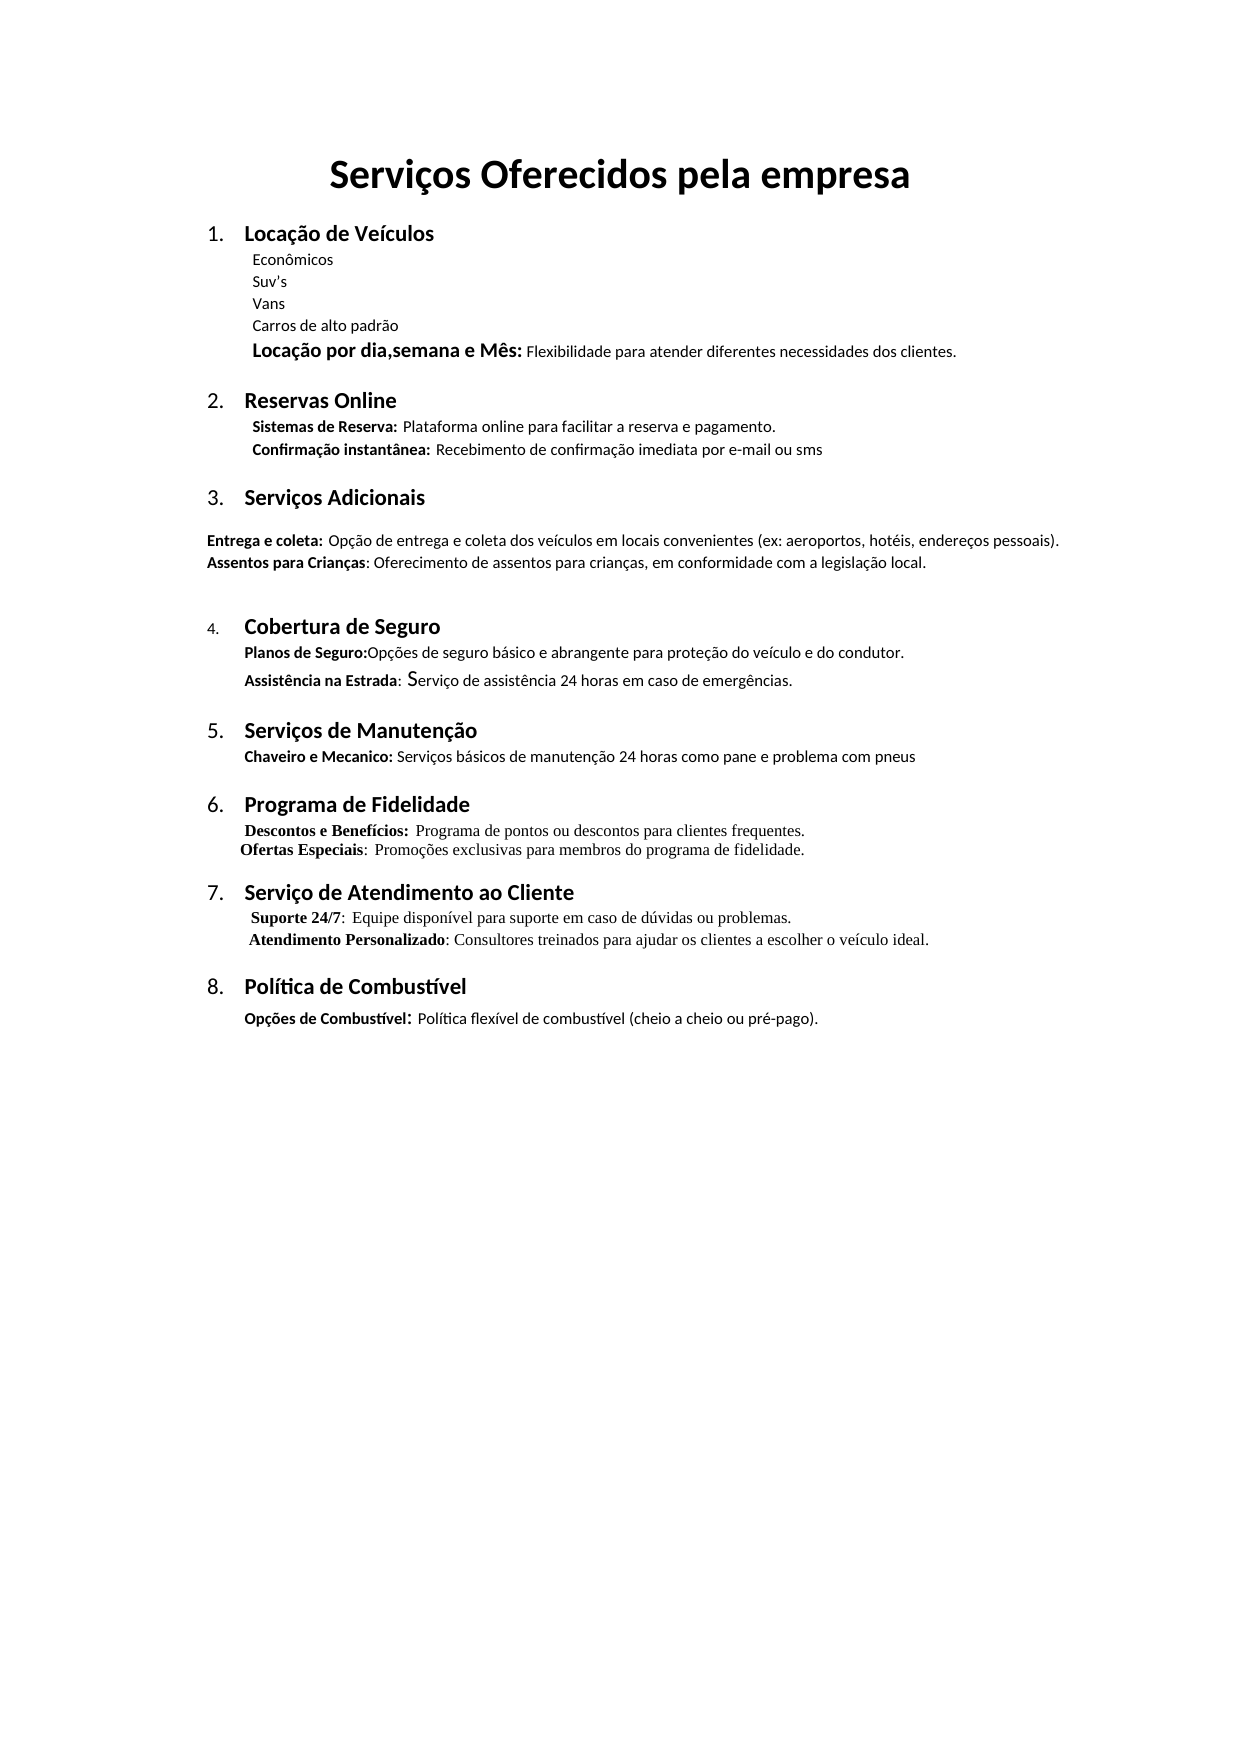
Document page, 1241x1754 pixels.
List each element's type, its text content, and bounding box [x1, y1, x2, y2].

list Locação por dia,semana e Mês: Flexibilidade para atender diferentes necessidades dos clientes. [252, 337, 1063, 362]
list Chaveiro e Mecanico: Serviços básicos de manutenção 24 horas como pane e problema com pneus [244, 747, 1063, 767]
list Vans [252, 293, 1063, 313]
list Econômicos [252, 249, 1063, 270]
text Ofertas Especiais: Promoções exclusivas para membros do programa de fidelidade. [177, 840, 1063, 859]
list Opções de Combustível: Política flexível de combustível (cheio a cheio ou pré-pago). [244, 1002, 1063, 1030]
list Serviço de Atendimento ao Cliente [207, 878, 1063, 906]
list Política de Combustível [207, 972, 1063, 1000]
list Locação de Veículos [207, 219, 1063, 247]
list Serviços Adicionais [207, 483, 1063, 511]
list Suporte 24/7: Equipe disponível para suporte em caso de dúvidas ou problemas. [244, 908, 1063, 927]
list Reservas Online [207, 386, 1063, 414]
list Serviços de Manutenção [207, 717, 1063, 744]
text Serviços Oferecidos pela empresa [177, 148, 1063, 198]
list Confirmação instantânea: Recebimento de confirmação imediata por e-mail ou sms [252, 439, 1063, 459]
list Descontos e Benefícios: Programa de pontos ou descontos para clientes frequentes. [244, 821, 1063, 840]
list Assistência na Estrada: Serviço de assistência 24 horas em caso de emergências. [244, 664, 1063, 692]
list Sistemas de Reserva: Plataforma online para facilitar a reserva e pagamento. [252, 416, 1063, 437]
list Carros de alto padrão [252, 315, 1063, 335]
text Entrega e coleta: Opção de entrega e coleta dos veículos em locais convenientes (ex: aeroportos, hotéis, endereços pessoais). Assentos para Crianças: Oferecimento de assentos para crianças, em conformidade com a legislação local. [207, 530, 1063, 572]
list Planos de Seguro:Opções de seguro básico e abrangente para proteção do veículo e do condutor. [244, 643, 1063, 663]
list Suv’s [252, 271, 1063, 292]
list Programa de Fidelidade [207, 791, 1063, 818]
list Atendimento Personalizado: Consultores treinados para ajudar os clientes a escolher o veículo ideal. [244, 930, 1063, 949]
list Cobertura de Seguro [207, 612, 1063, 640]
